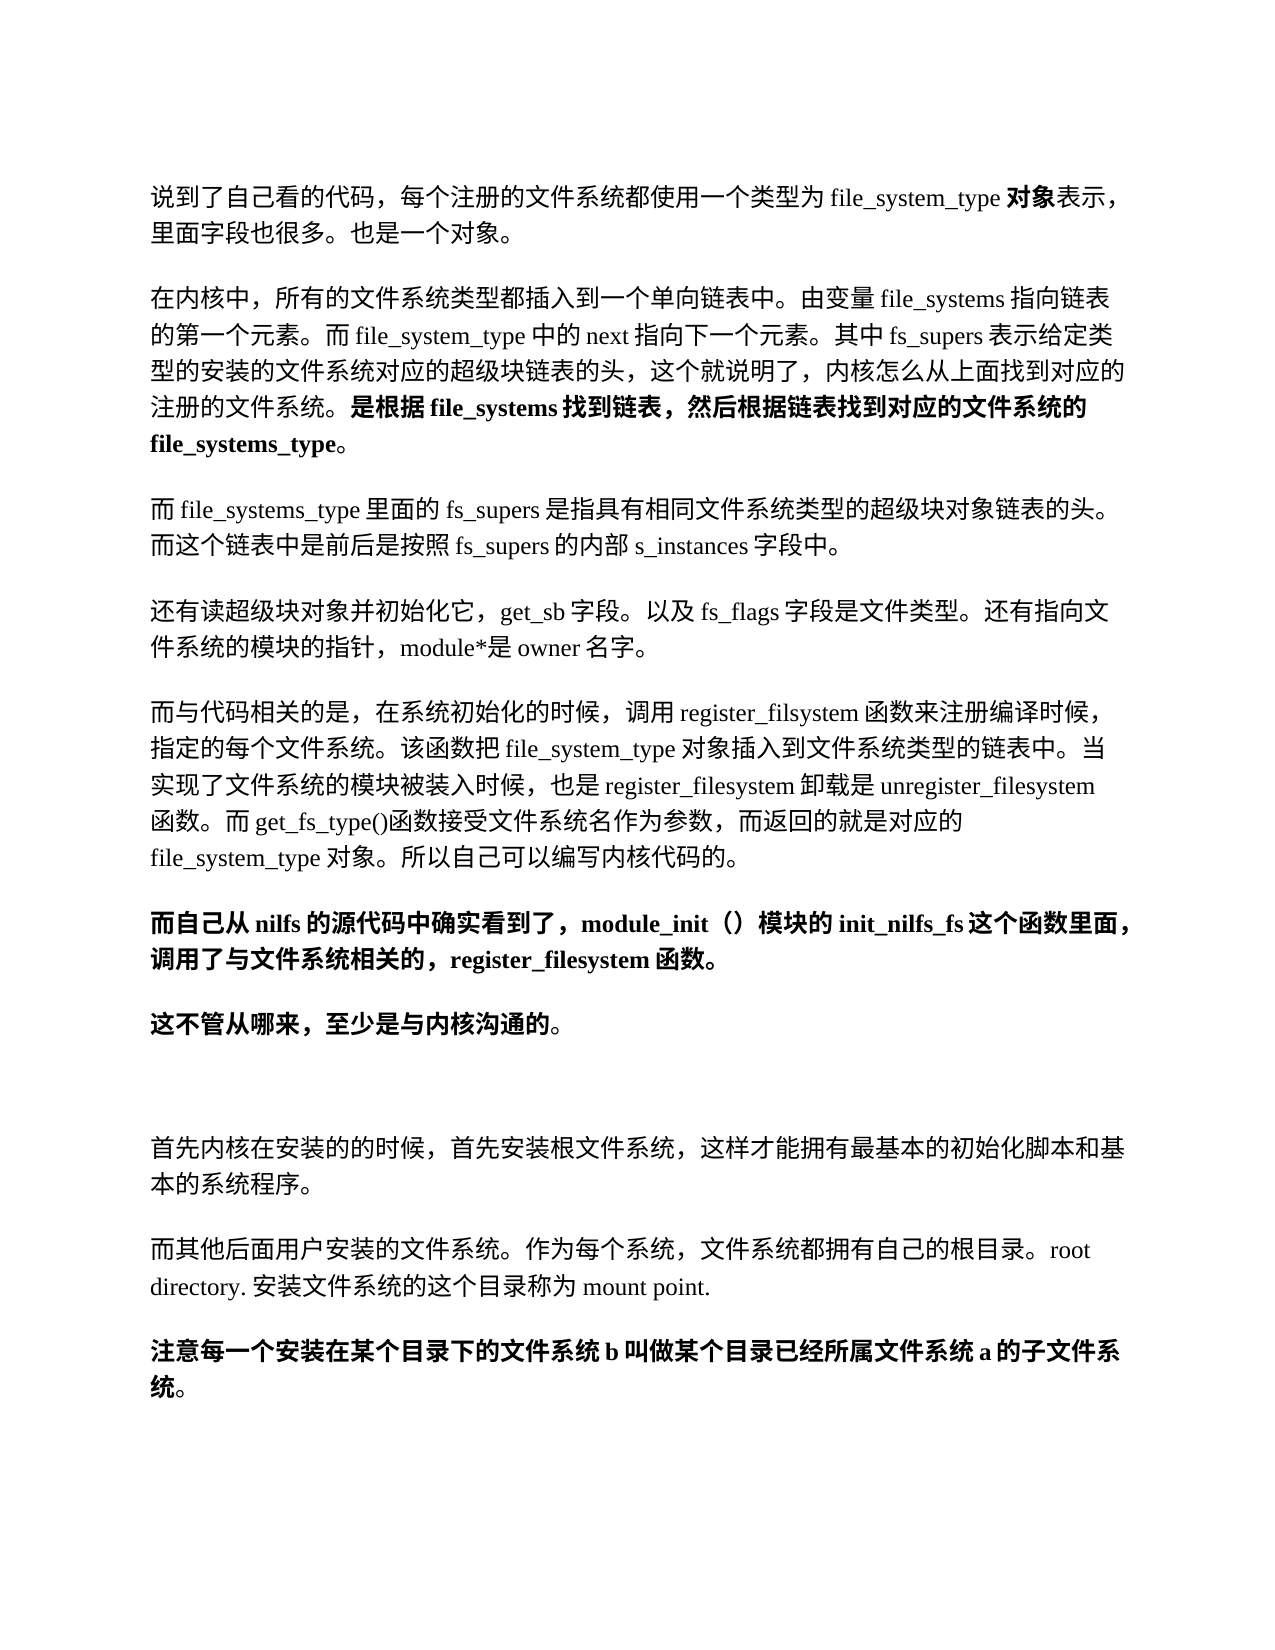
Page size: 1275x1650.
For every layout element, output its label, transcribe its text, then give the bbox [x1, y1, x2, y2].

text 注意每一个安装在某个目录下的文件系统b叫做某个目录已经所属文件系统a的子文件系统。 [150, 1331, 1125, 1404]
text 而自己从nilfs的源代码中确实看到了，module_init（）模块的init_nilfs_fs这个函数里面，调用了与文件系统相关的，register_filesystem函数。 [150, 903, 1125, 976]
text 首先内核在安装的的时候，首先安装根文件系统，这样才能拥有最基本的初始化脚本和基本的系统程序。 [150, 1128, 1125, 1201]
text 而其他后面用户安装的文件系统。作为每个系统，文件系统都拥有自己的根目录。root directory. 安装文件系统的这个目录称为mount point. [150, 1230, 1125, 1302]
text 说到了自己看的代码，每个注册的文件系统都使用一个类型为file_system_type对象表示，里面字段也很多。也是一个对象。 [150, 177, 1125, 250]
text 在内核中，所有的文件系统类型都插入到一个单向链表中。由变量file_systems指向链表的第一个元素。而file_system_type中的next指向下一个元素。其中fs_supers表示给定类型的安装的文件系统对应的超级块链表的头，这个就说明了，内核怎么从上面找到对应的注册的文件系统。是根据file_systems找到链表，然后根据链表找到对应的文件系统的file_systems_type。 [150, 279, 1125, 460]
text 而与代码相关的是，在系统初始化的时候，调用register_filsystem函数来注册编译时候，指定的每个文件系统。该函数把file_system_type对象插入到文件系统类型的链表中。当实现了文件系统的模块被装入时候，也是register_filesystem卸载是unregister_filesystem函数。而get_fs_type()函数接受文件系统名作为参数，而返回的就是对应的file_system_type对象。所以自己可以编写内核代码的。 [150, 693, 1125, 874]
text 这不管从哪来，至少是与内核沟通的。 [150, 1005, 1125, 1041]
text 而file_systems_type里面的fs_supers是指具有相同文件系统类型的超级块对象链表的头。而这个链表中是前后是按照fs_supers的内部s_instances字段中。 [150, 489, 1125, 562]
text 还有读超级块对象并初始化它，get_sb字段。以及fs_flags字段是文件类型。还有指向文件系统的模块的指针，module*是owner名字。 [150, 591, 1125, 663]
